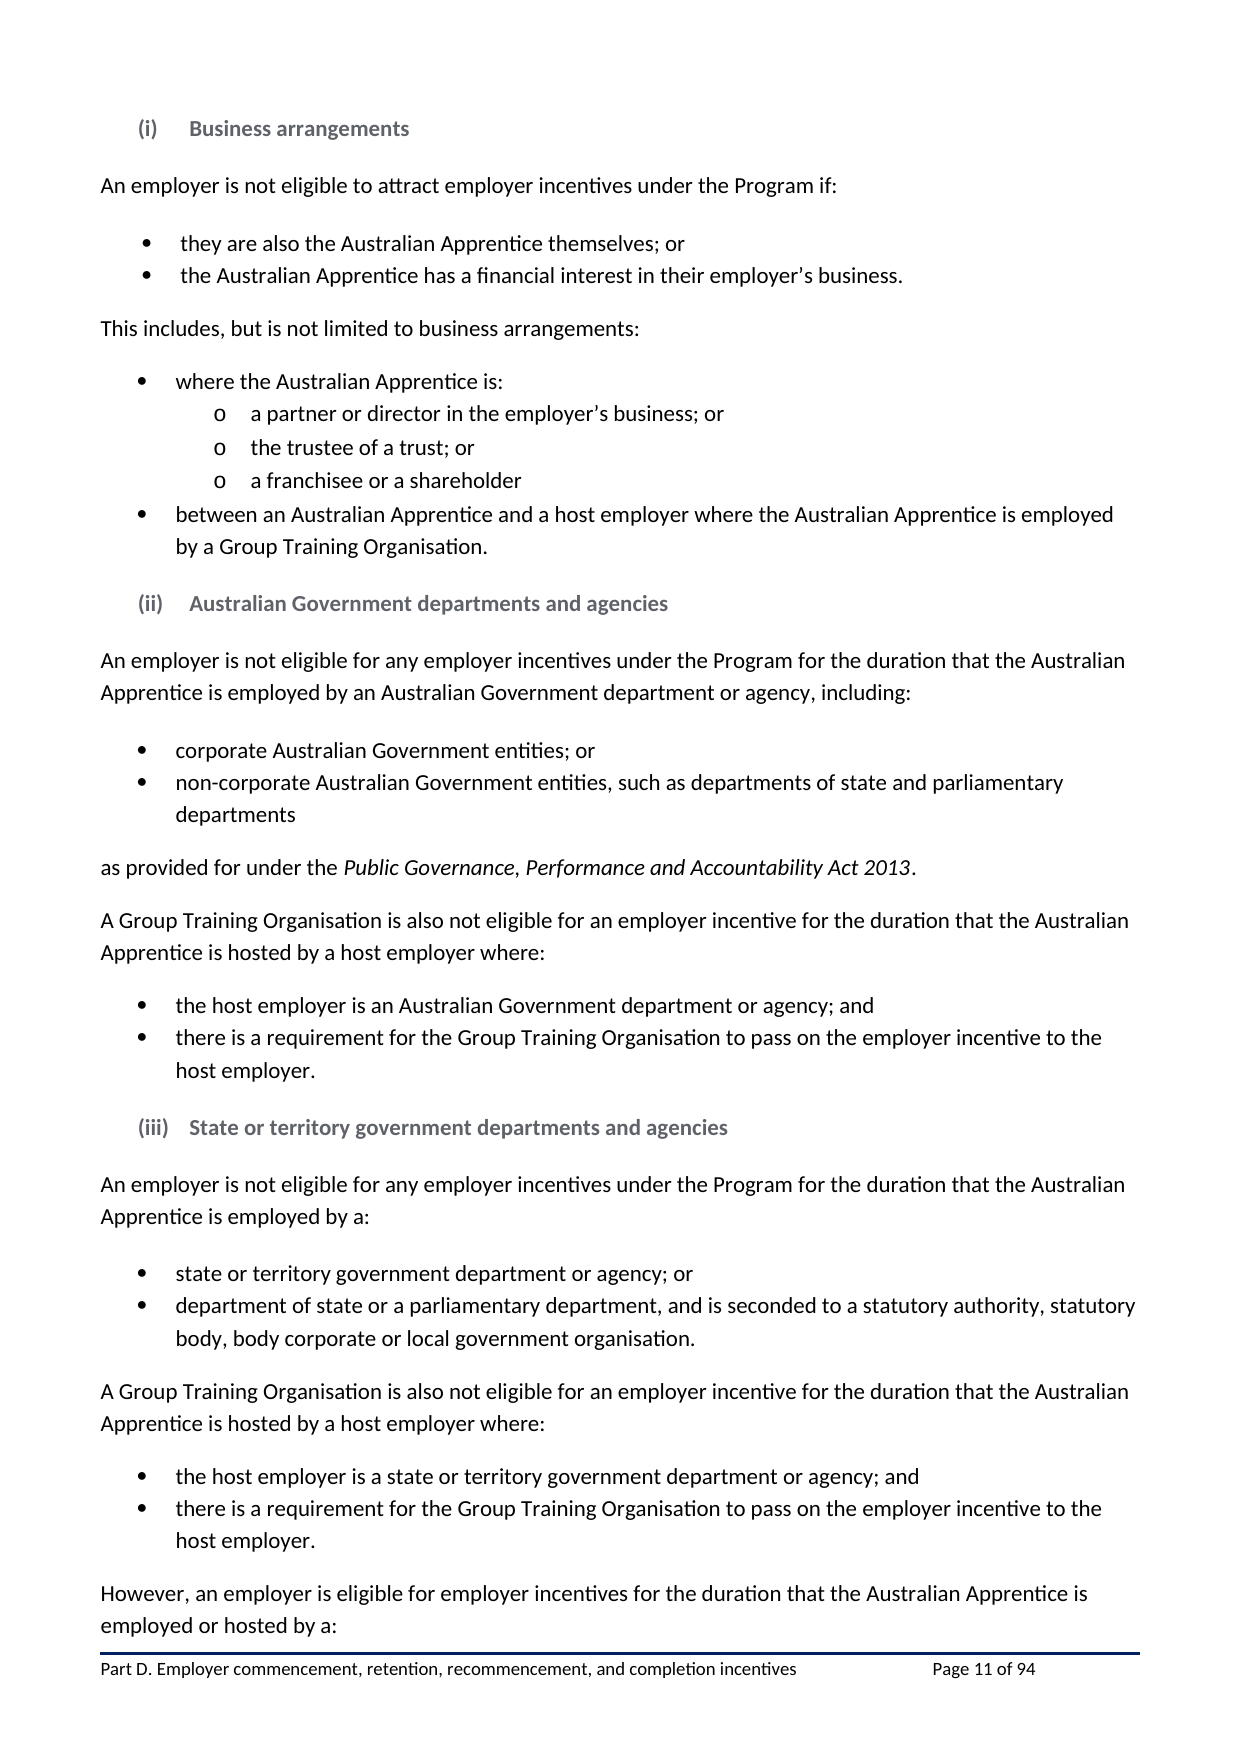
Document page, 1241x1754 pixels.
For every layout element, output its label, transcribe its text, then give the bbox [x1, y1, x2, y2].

list state or territory government department or agency; or [138, 1259, 1140, 1287]
text However, an employer is eligible for employer incentives for the duration that the Australian Apprentice is employed or hosted by a: [100, 1579, 1140, 1640]
text This includes, but is not limited to business arrangements: [100, 314, 1140, 342]
list a partner or director in the employer’s business; or [213, 399, 1140, 428]
list they are also the Australian Apprentice themselves; or [143, 229, 1140, 257]
list there is a requirement for the Group Training Organisation to pass on the employer incentive to the host employer. [138, 1023, 1140, 1084]
text An employer is not eligible for any employer incentives under the Program for the duration that the Australian Apprentice is employed by a: [100, 1170, 1140, 1230]
text An employer is not eligible to attract employer incentives under the Program if: [100, 172, 1140, 199]
list corporate Australian Government entities; or [138, 736, 1140, 764]
subtitle Business arrangements [138, 114, 1140, 142]
text A Group Training Organisation is also not eligible for an employer incentive for the duration that the Australian Apprentice is hosted by a host employer where: [100, 906, 1140, 966]
text as provided for under the Public Governance, Performance and Accountability Act 2013. [100, 853, 1140, 881]
list where the Australian Apprentice is: [138, 367, 1140, 395]
list the Australian Apprentice has a financial interest in their employer’s business. [143, 261, 1140, 289]
list non-corporate Australian Government entities, such as departments of state and parliamentary departments [138, 768, 1140, 828]
list the host employer is a state or territory government department or agency; and [138, 1462, 1140, 1490]
list department of state or a parliamentary department, and is seconded to a statutory authority, statutory body, body corporate or local government organisation. [138, 1292, 1140, 1352]
text A Group Training Organisation is also not eligible for an employer incentive for the duration that the Australian Apprentice is hosted by a host employer where: [100, 1377, 1140, 1437]
list the trustee of a trust; or [213, 433, 1140, 462]
subtitle State or territory government departments and agencies [138, 1113, 1140, 1141]
list a franchisee or a shareholder [213, 466, 1140, 495]
list there is a requirement for the Group Training Organisation to pass on the employer incentive to the host employer. [138, 1494, 1140, 1554]
text An employer is not eligible for any employer incentives under the Program for the duration that the Australian Apprentice is employed by an Australian Government department or agency, including: [100, 646, 1140, 707]
list between an Australian Apprentice and a host employer where the Australian Apprentice is employed by a Group Training Organisation. [138, 500, 1140, 560]
list the host employer is an Australian Government department or agency; and [138, 991, 1140, 1019]
subtitle Australian Government departments and agencies [138, 589, 1140, 617]
